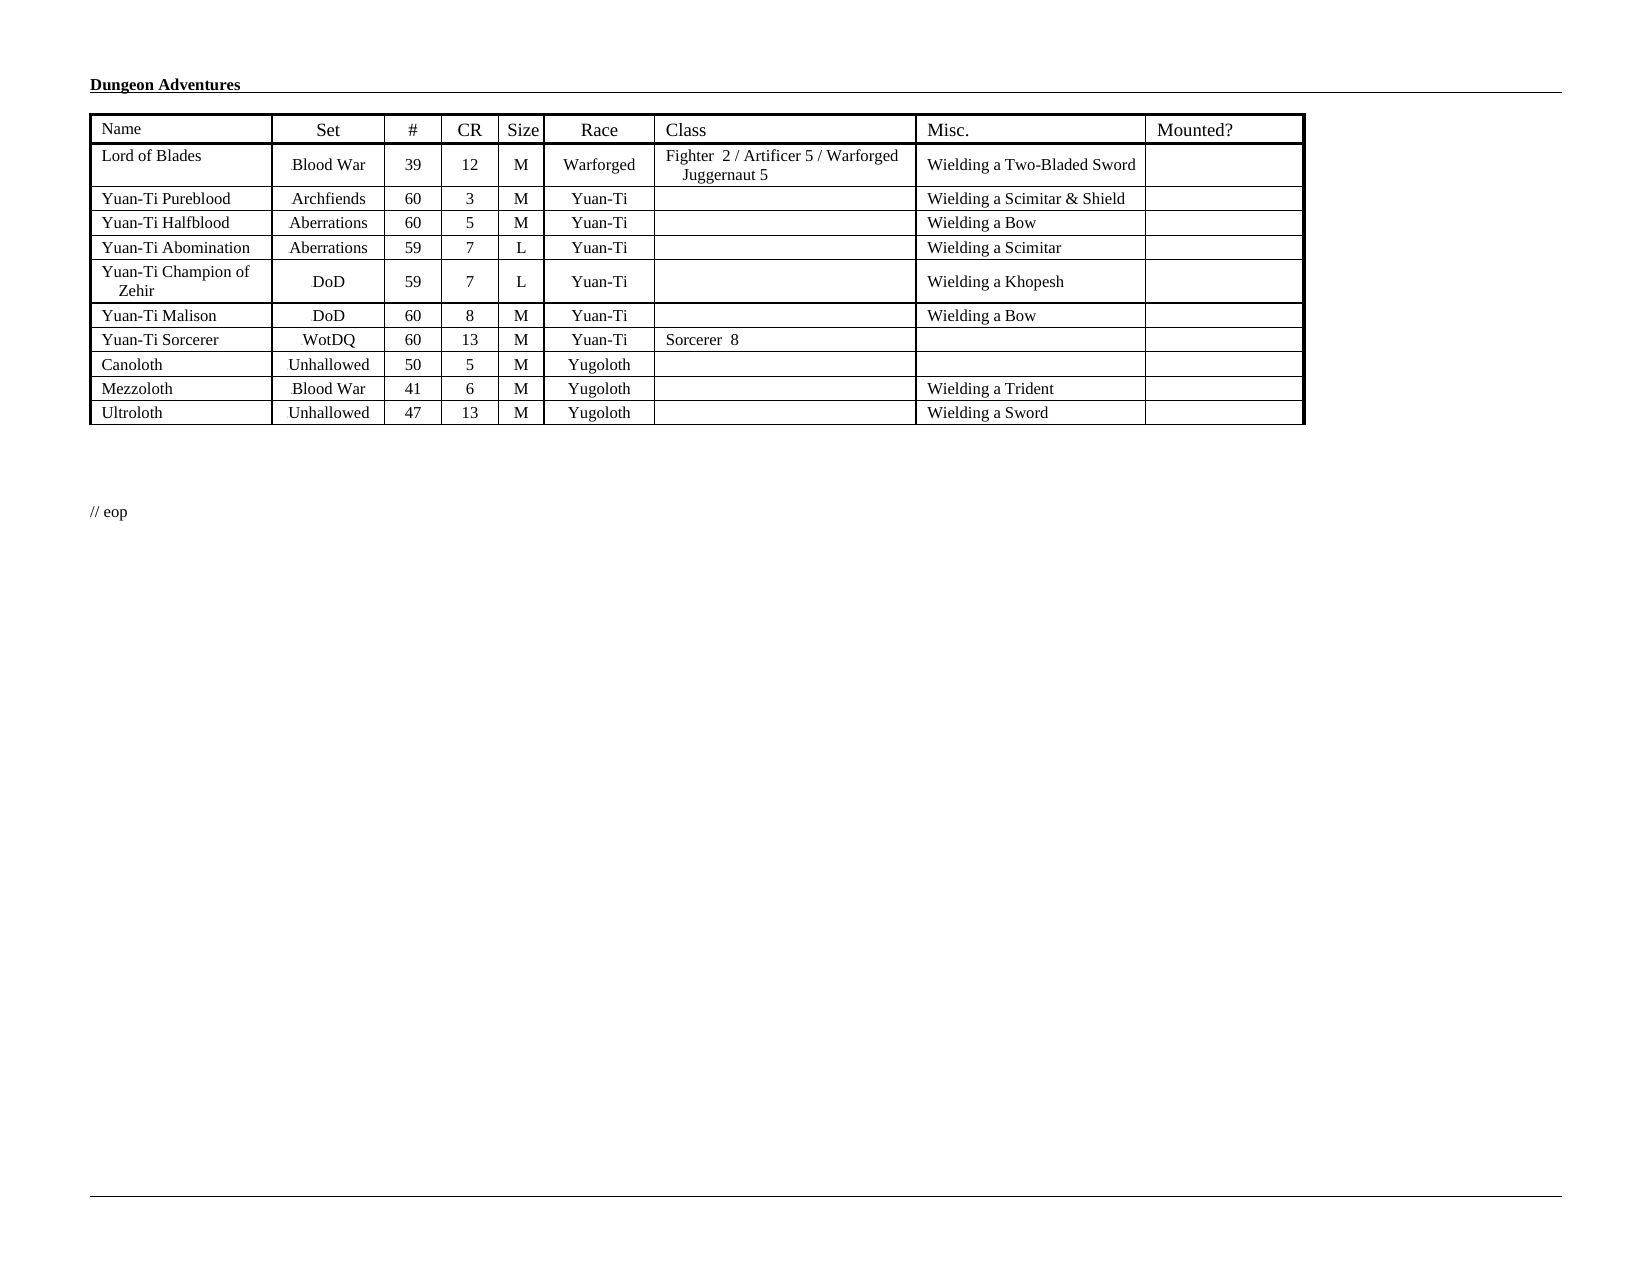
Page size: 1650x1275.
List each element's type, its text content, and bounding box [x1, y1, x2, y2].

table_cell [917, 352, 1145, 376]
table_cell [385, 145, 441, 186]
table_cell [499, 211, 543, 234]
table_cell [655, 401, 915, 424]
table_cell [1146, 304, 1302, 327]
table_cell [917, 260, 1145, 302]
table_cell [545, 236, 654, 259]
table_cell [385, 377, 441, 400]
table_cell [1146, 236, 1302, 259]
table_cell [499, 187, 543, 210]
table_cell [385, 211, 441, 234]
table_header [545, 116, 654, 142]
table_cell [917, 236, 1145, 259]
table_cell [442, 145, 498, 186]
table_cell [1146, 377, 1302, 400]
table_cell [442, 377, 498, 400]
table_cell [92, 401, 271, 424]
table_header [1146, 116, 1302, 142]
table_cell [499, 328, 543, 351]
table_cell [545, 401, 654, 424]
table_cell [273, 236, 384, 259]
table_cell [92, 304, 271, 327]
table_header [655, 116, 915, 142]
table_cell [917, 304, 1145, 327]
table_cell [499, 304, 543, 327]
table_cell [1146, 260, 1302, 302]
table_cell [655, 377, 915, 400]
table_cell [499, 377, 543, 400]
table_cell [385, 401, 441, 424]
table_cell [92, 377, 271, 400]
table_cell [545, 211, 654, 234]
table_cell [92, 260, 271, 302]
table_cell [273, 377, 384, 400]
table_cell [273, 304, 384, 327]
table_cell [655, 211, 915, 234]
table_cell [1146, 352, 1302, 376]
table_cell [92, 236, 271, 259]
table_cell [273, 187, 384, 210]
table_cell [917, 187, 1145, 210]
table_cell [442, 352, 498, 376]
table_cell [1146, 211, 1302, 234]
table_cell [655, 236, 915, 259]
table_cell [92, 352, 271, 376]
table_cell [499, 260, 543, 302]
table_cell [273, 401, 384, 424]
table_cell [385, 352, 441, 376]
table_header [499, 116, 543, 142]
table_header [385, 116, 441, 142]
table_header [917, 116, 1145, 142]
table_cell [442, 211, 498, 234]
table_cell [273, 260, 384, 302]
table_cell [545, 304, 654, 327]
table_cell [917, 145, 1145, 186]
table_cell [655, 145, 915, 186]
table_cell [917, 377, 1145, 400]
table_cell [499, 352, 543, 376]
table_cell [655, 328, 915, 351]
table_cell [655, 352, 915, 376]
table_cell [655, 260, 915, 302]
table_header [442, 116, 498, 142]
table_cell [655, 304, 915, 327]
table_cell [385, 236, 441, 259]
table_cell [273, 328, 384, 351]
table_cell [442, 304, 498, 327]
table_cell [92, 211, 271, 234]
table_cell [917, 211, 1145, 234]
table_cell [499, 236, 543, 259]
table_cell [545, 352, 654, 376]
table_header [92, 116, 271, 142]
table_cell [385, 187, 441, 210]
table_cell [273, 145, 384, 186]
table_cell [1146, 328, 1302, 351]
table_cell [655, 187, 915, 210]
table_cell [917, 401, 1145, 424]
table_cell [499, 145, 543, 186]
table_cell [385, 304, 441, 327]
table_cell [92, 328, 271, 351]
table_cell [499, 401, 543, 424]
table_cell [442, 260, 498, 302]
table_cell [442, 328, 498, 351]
text // eopKey’ [90, 502, 1560, 521]
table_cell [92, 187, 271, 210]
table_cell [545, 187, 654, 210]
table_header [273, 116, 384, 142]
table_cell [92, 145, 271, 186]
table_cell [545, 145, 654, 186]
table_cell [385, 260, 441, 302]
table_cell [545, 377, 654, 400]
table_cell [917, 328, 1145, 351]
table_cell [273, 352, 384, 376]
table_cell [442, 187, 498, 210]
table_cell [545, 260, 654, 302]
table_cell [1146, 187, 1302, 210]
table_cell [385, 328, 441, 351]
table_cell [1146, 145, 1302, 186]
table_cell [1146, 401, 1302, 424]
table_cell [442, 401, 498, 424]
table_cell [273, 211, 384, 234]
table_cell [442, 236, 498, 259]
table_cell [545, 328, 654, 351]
